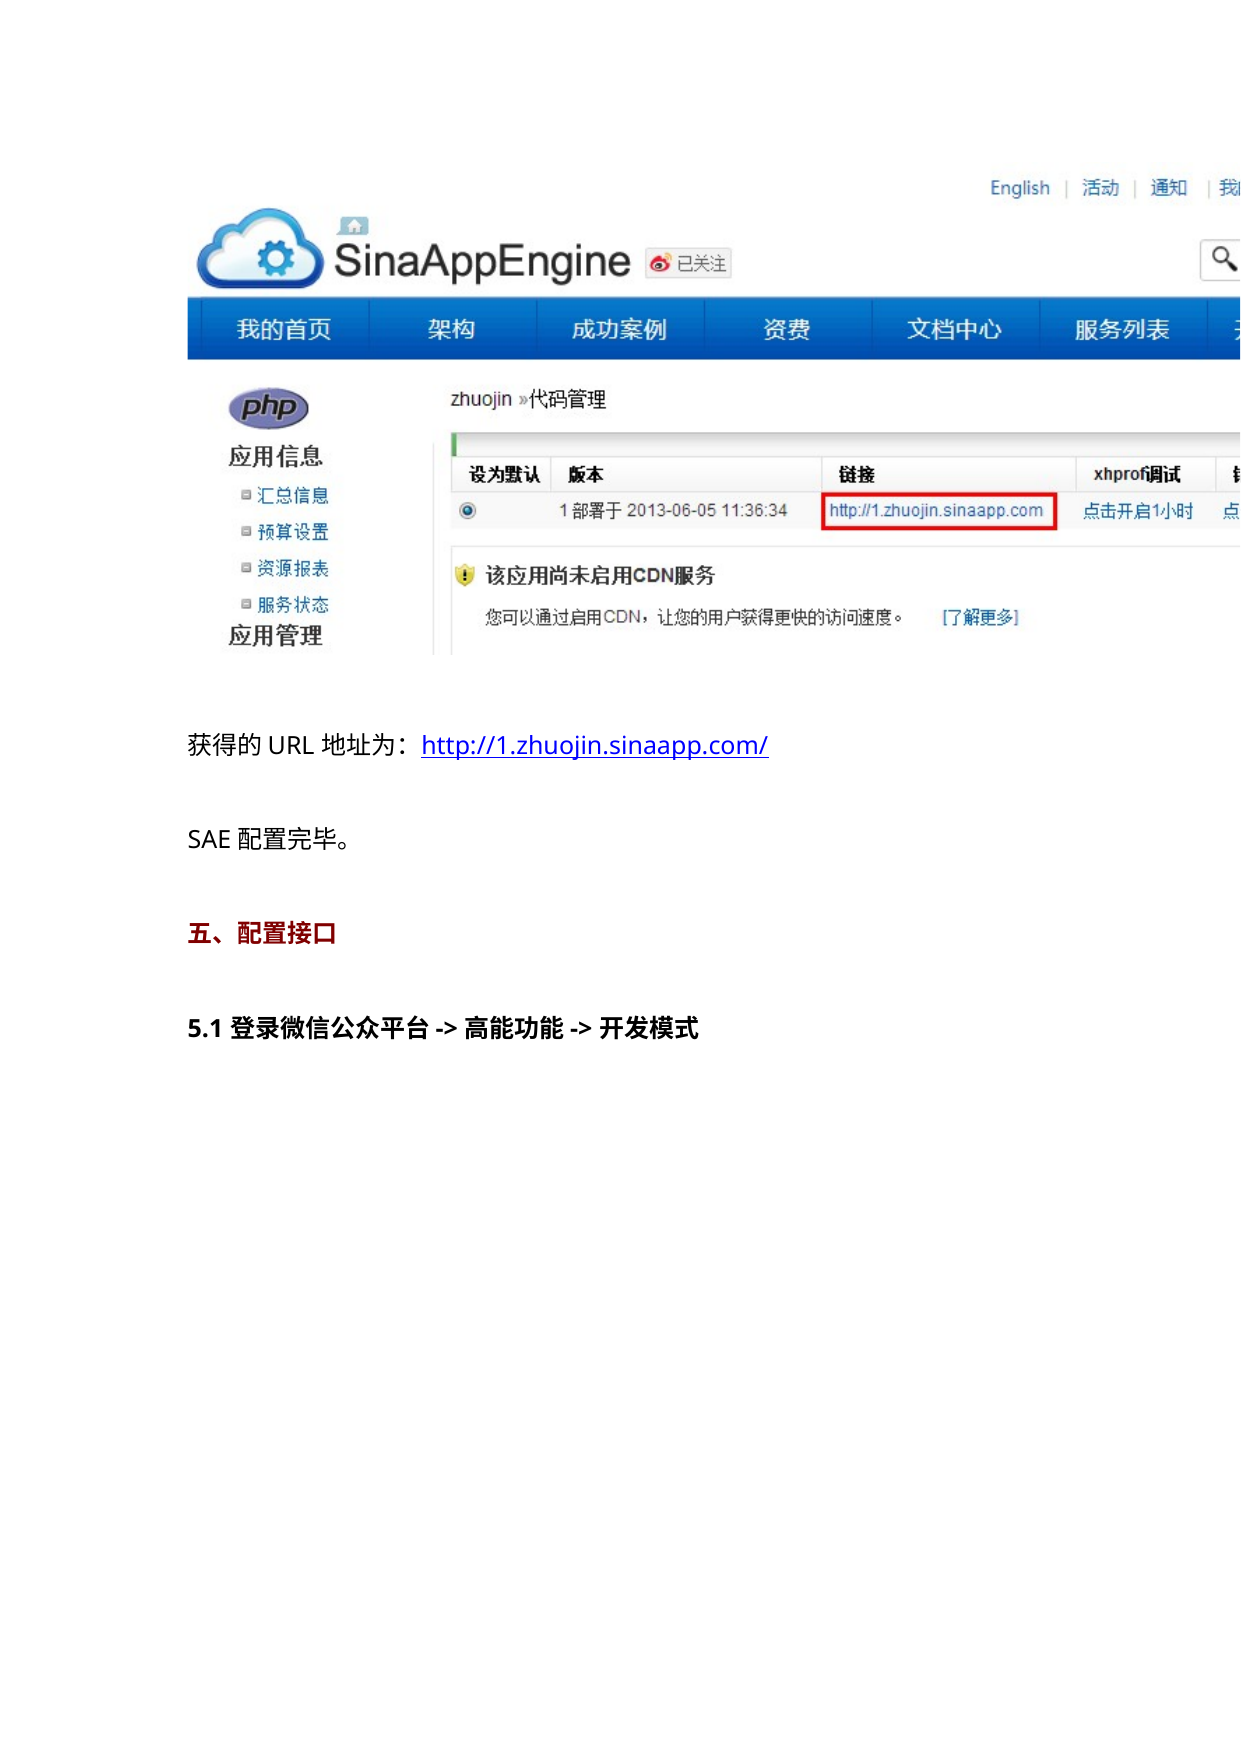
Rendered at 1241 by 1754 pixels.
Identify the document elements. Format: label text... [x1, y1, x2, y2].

text 获得的URL 地址为：http://1.zhuojin.sinaapp.com/ [187, 711, 1053, 776]
text SAE 配置完毕。 [187, 805, 1053, 870]
text 五、配置接口 [187, 899, 1053, 964]
picture [187, 162, 1241, 655]
text 5.1 登录微信公众平台 -> 高能功能 -> 开发模式 [187, 994, 1053, 1059]
